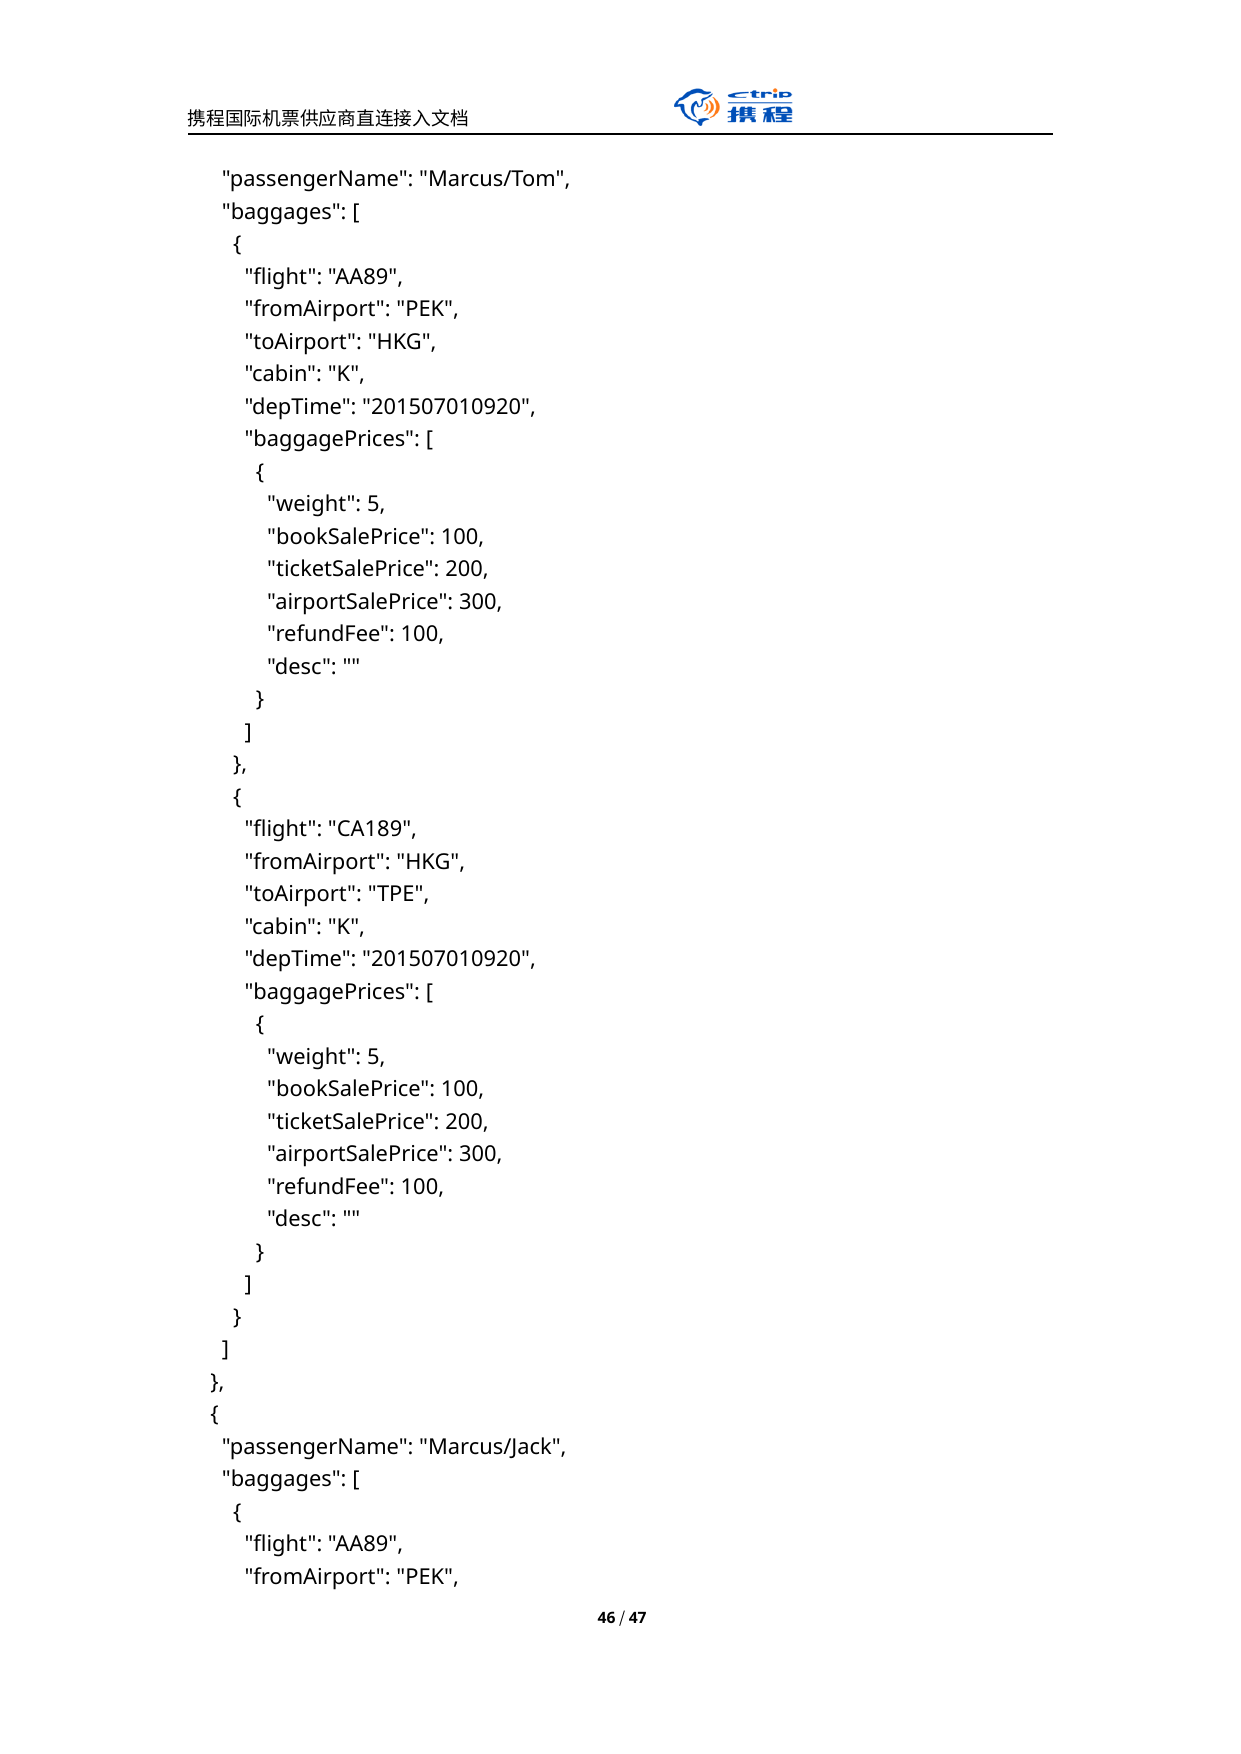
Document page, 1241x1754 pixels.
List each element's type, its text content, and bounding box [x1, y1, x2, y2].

text } [187, 1234, 1053, 1267]
text "airportSalePrice": 300, [187, 1137, 1053, 1169]
text "toAirport": "TPE", [187, 877, 1053, 909]
text "flight": "AA89", [187, 259, 1053, 292]
text { [187, 454, 1053, 487]
text "depTime": "201507010920", [187, 942, 1053, 974]
text "fromAirport": "PEK", [187, 1559, 1053, 1592]
text }, [187, 747, 1053, 779]
text ] [187, 714, 1053, 747]
text "desc": "" [187, 1202, 1053, 1234]
text "flight": "CA189", [187, 812, 1053, 844]
text "baggages": [ [187, 194, 1053, 227]
text { [187, 1494, 1053, 1527]
text "toAirport": "HKG", [187, 324, 1053, 357]
text "desc": "" [187, 649, 1053, 682]
text { [187, 1007, 1053, 1039]
text "depTime": "201507010920", [187, 389, 1053, 422]
text "baggagePrices": [ [187, 422, 1053, 454]
text ] [187, 1332, 1053, 1364]
text }, [187, 1364, 1053, 1397]
text "fromAirport": "HKG", [187, 844, 1053, 877]
text "bookSalePrice": 100, [187, 519, 1053, 552]
text } [187, 1299, 1053, 1332]
text "ticketSalePrice": 200, [187, 1104, 1053, 1137]
text { [187, 1397, 1053, 1429]
text { [187, 227, 1053, 259]
text "weight": 5, [187, 1039, 1053, 1072]
text "ticketSalePrice": 200, [187, 552, 1053, 584]
text "baggagePrices": [ [187, 974, 1053, 1007]
text "bookSalePrice": 100, [187, 1072, 1053, 1104]
text "passengerName": "Marcus/Tom", [187, 162, 1053, 194]
text ] [187, 1267, 1053, 1299]
text { [187, 779, 1053, 812]
text "weight": 5, [187, 487, 1053, 519]
text } [187, 682, 1053, 714]
text "baggages": [ [187, 1462, 1053, 1494]
text "airportSalePrice": 300, [187, 584, 1053, 617]
text "refundFee": 100, [187, 617, 1053, 649]
text "cabin": "K", [187, 909, 1053, 942]
text "passengerName": "Marcus/Jack", [187, 1429, 1053, 1462]
picture [666, 88, 799, 126]
text "fromAirport": "PEK", [187, 292, 1053, 324]
text "flight": "AA89", [187, 1527, 1053, 1559]
text "refundFee": 100, [187, 1169, 1053, 1202]
text "cabin": "K", [187, 357, 1053, 389]
